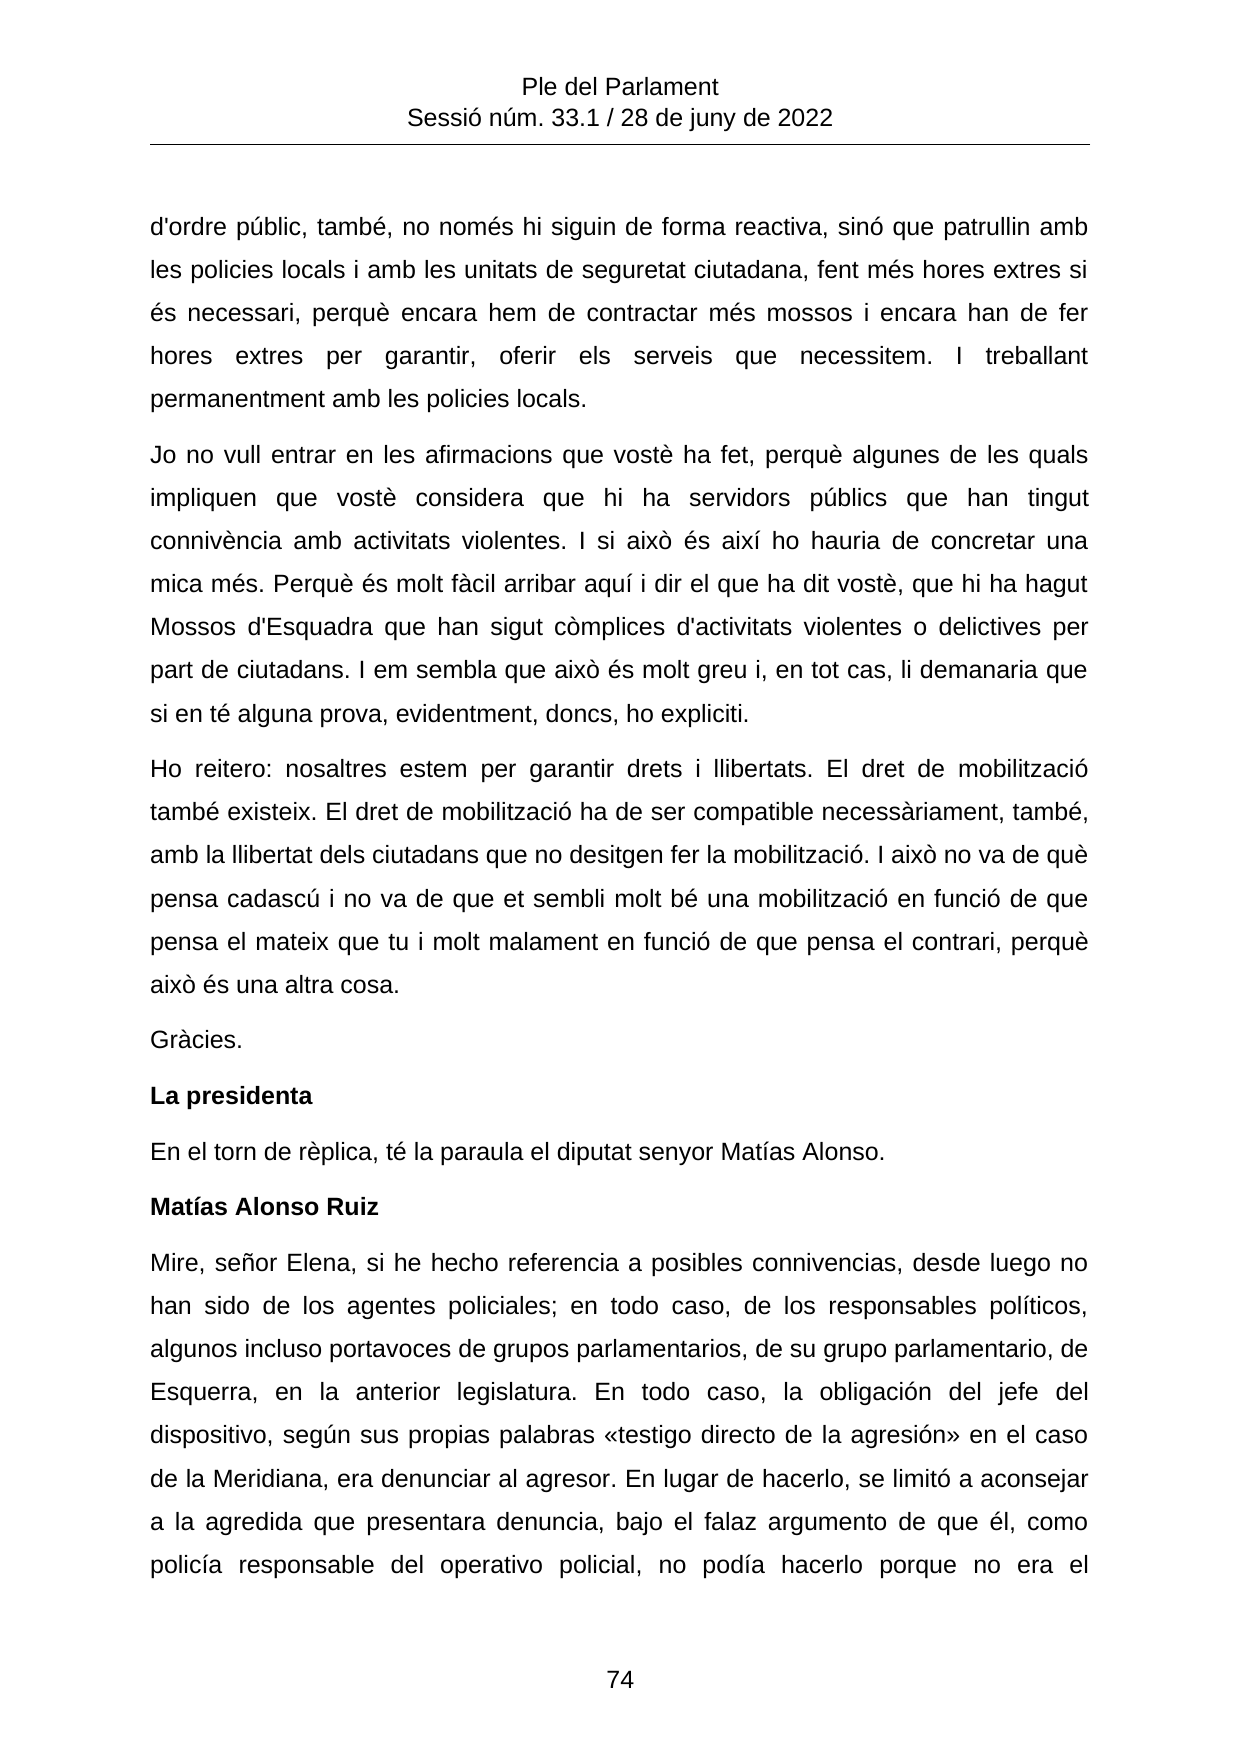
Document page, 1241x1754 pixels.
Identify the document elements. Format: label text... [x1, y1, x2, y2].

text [150, 1248, 1090, 1579]
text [150, 212, 1090, 413]
text Ho reitero: nosaltres estem per garantir drets i llibertats. El dret de mobilització també existeix. El dret de mobilització ha de ser compatible necessàriament, també, amb la llibertat dels ciutadans que no desitgen fer la mobilització. I això no va de què pensa cadascú i no va de que et sembli molt bé una mobilització en funció de que pensa el mateix que tu i molt malament en funció de que pensa el contrari, perquè això és una altra cosa. [150, 754, 1090, 999]
text Jo no vull entrar en les afirmacions que vostè ha fet, perquè algunes de les quals impliquen que vostè considera que hi ha servidors públics que han tingut connivència amb activitats violentes. I si això és així ho hauria de concretar una mica més. Perquè és molt fàcil arribar aquí i dir el que ha dit vostè, que hi ha hagut Mossos d'Esquadra que han sigut còmplices d'activitats violentes o delictives per part de ciutadans. I em sembla que això és molt greu i, en tot cas, li demanaria que si en té alguna prova, evidentment, doncs, ho expliciti. [150, 440, 1090, 727]
text La presidenta [150, 1081, 1090, 1110]
text Matías Alonso Ruiz [150, 1192, 1090, 1221]
text En el torn de rèplica, té la paraula el diputat senyor Matías Alonso. [150, 1137, 1090, 1166]
text Gràcies. [150, 1026, 1090, 1054]
